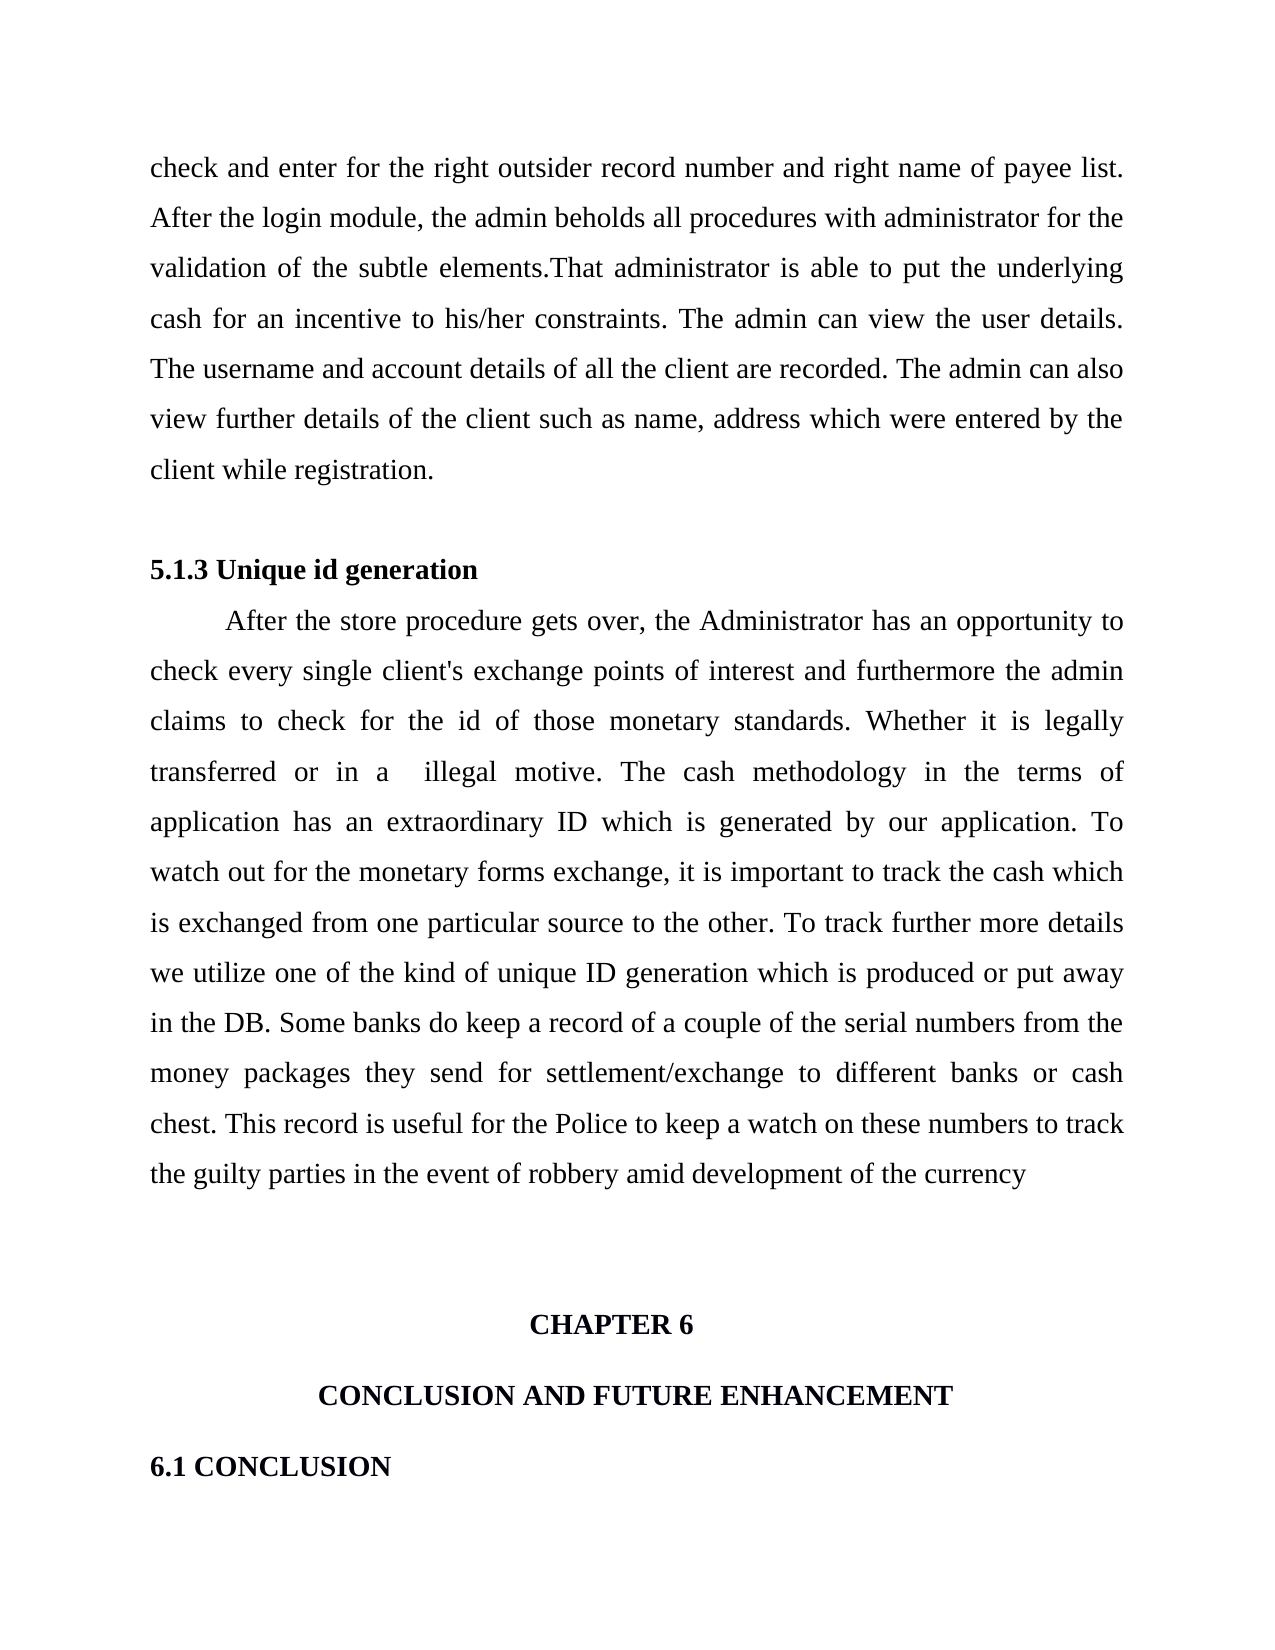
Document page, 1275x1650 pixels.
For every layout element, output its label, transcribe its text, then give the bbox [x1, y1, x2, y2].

text CHAPTER 6 [150, 1307, 1125, 1341]
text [150, 150, 1125, 485]
text After the store procedure gets over, the Administrator has an opportunity to check every single client's exchange points of interest and furthermore the admin claims to check for the id of those monetary standards. Whether it is legally transferred or in a illegal motive. The cash methodology in the terms of application has an extraordinary ID which is generated by our application. To watch out for the monetary forms exchange, it is important to track the cash which is exchanged from one particular source to the other. To track further more details we utilize one of the kind of unique ID generation which is produced or put away in the DB. Some banks do keep a record of a couple of the serial numbers from the money packages they send for settlement/exchange to different banks or cash chest. This record is useful for the Police to keep a watch on these numbers to track the guilty parties in the event of robbery amid development of the currency [150, 603, 1125, 1190]
text 6.1 CONCLUSION [150, 1449, 1125, 1483]
text 5.1.3 Unique id generation [150, 552, 1125, 586]
text CONCLUSION AND FUTURE ENHANCEMENT [150, 1378, 1125, 1412]
